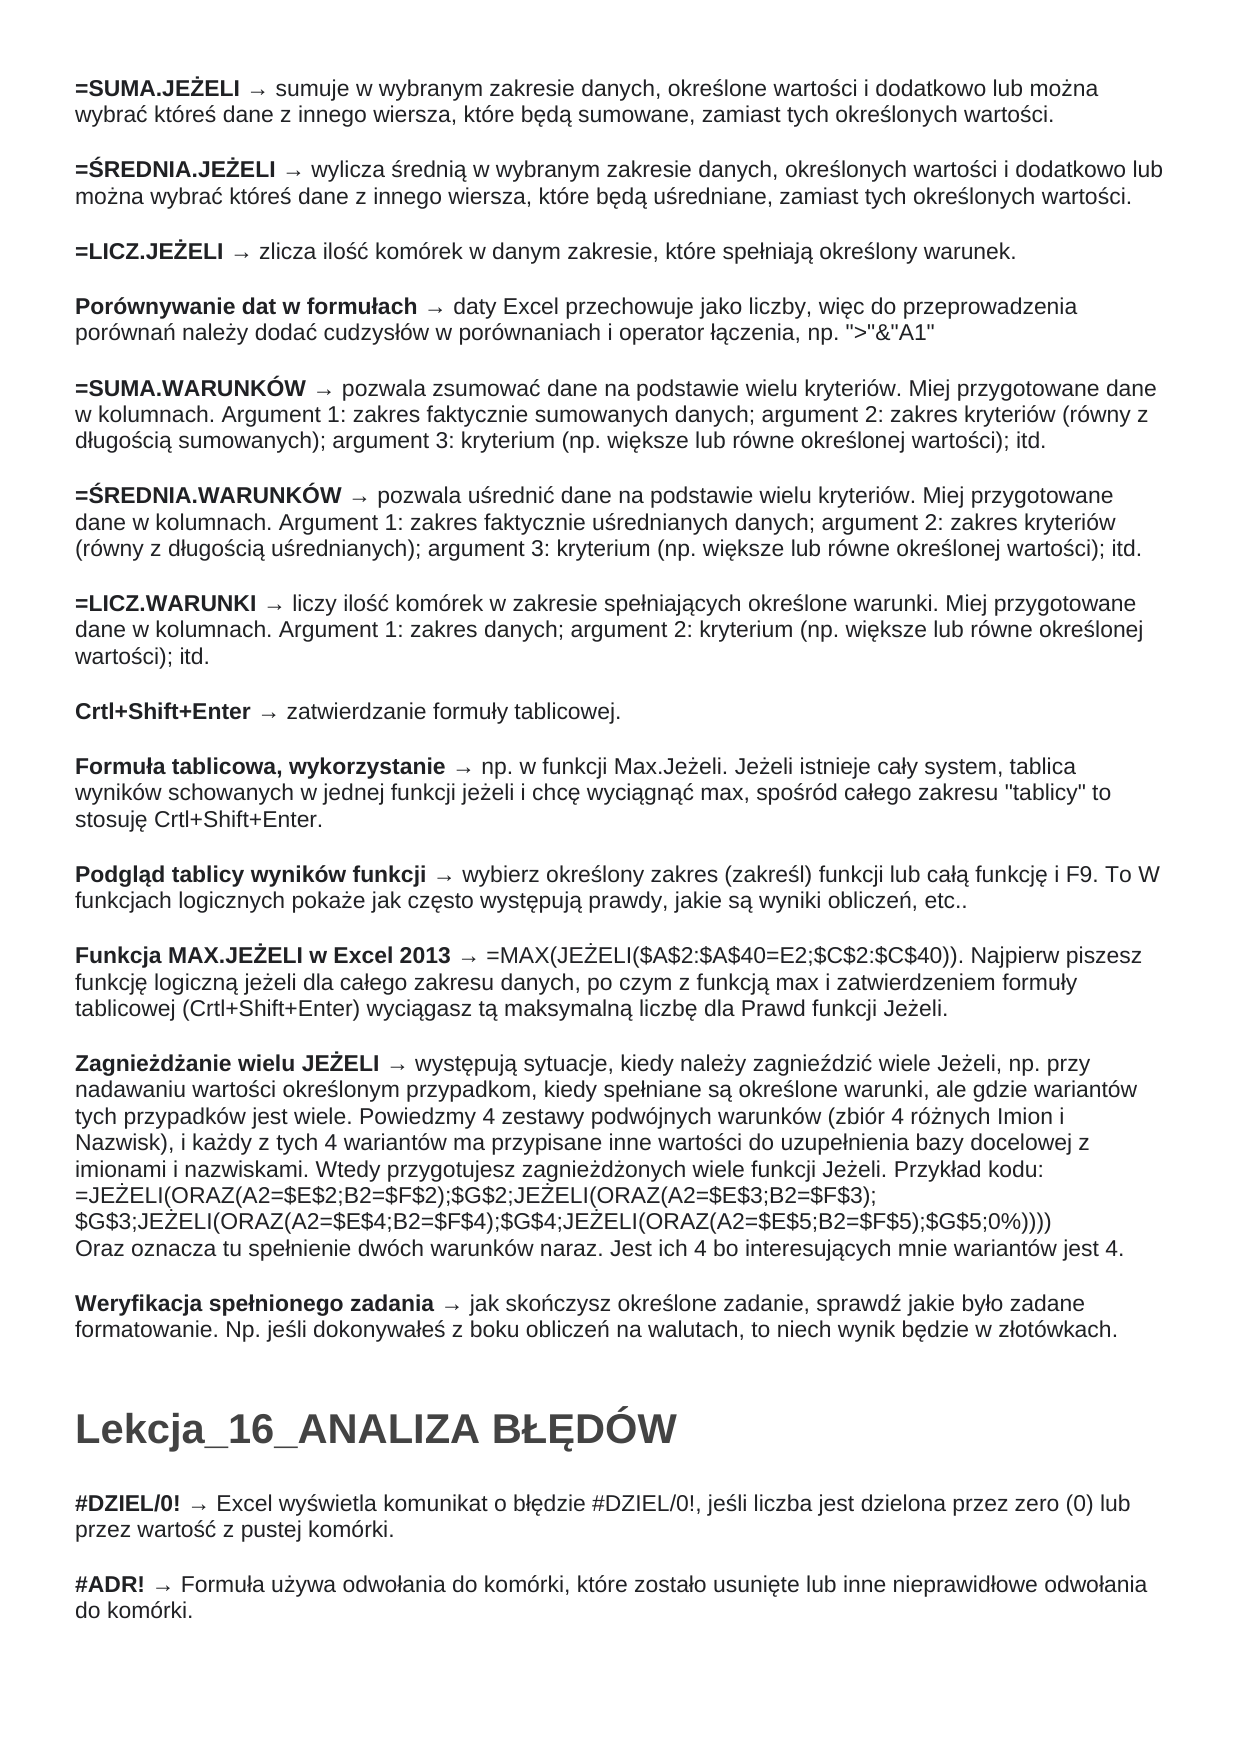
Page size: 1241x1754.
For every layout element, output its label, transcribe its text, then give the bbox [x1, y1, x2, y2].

text Porównywanie dat w formułach → daty Excel przechowuje jako liczby, więc do przeprowadzenia porównań należy dodać cudzysłów w porównaniach i operator łączenia, np. ">"&"A1" [75, 293, 1165, 346]
text Funkcja MAX.JEŻELI w Excel 2013 → =MAX(JEŻELI($A$2:$A$40=E2;$C$2:$C$40)). Najpierw piszesz funkcję logiczną jeżeli dla całego zakresu danych, po czym z funkcją max i zatwierdzeniem formuły tablicowej (Crtl+Shift+Enter) wyciągasz tą maksymalną liczbę dla Prawd funkcji Jeżeli. [75, 942, 1165, 1021]
text =ŚREDNIA.JEŻELI → wylicza średnią w wybranym zakresie danych, określonych wartości i dodatkowo lub można wybrać któreś dane z innego wiersza, które będą uśredniane, zamiast tych określonych wartości. [75, 156, 1165, 209]
text =SUMA.JEŻELI → sumuje w wybranym zakresie danych, określone wartości i dodatkowo lub można wybrać któreś dane z innego wiersza, które będą sumowane, zamiast tych określonych wartości. [75, 75, 1165, 128]
text =LICZ.WARUNKI → liczy ilość komórek w zakresie spełniających określone warunki. Miej przygotowane dane w kolumnach. Argument 1: zakres danych; argument 2: kryterium (np. większe lub równe określonej wartości); itd. [75, 590, 1165, 669]
text Weryfikacja spełnionego zadania → jak skończysz określone zadanie, sprawdź jakie było zadane formatowanie. Np. jeśli dokonywałeś z boku obliczeń na walutach, to niech wynik będzie w złotówkach. [75, 1290, 1165, 1342]
text =SUMA.WARUNKÓW → pozwala zsumować dane na podstawie wielu kryteriów. Miej przygotowane dane w kolumnach. Argument 1: zakres faktycznie sumowanych danych; argument 2: zakres kryteriów (równy z długością sumowanych); argument 3: kryterium (np. większe lub równe określonej wartości); itd. [75, 374, 1165, 453]
text #DZIEL/0! → Excel wyświetla komunikat o błędzie #DZIEL/0!, jeśli liczba jest dzielona przez zero (0) lub przez wartość z pustej komórki. [75, 1489, 1165, 1542]
text Zagnieżdżanie wielu JEŻELI → występują sytuacje, kiedy należy zagnieździć wiele Jeżeli, np. przy nadawaniu wartości określonym przypadkom, kiedy spełniane są określone warunki, ale gdzie wariantów tych przypadków jest wiele. Powiedzmy 4 zestawy podwójnych warunków (zbiór 4 różnych Imion i Nazwisk), i każdy z tych 4 wariantów ma przypisane inne wartości do uzupełnienia bazy docelowej z imionami i nazwiskami. Wtedy przygotujesz zagnieżdżonych wiele funkcji Jeżeli. Przykład kodu: =JEŻELI(ORAZ(A2=$E$2;B2=$F$2);$G$2;JEŻELI(ORAZ(A2=$E$3;B2=$F$3);$G$3;JEŻELI(ORAZ(A2=$E$4;B2=$F$4);$G$4;JEŻELI(ORAZ(A2=$E$5;B2=$F$5);$G$5;0%)))) [75, 1050, 1165, 1234]
text Crtl+Shift+Enter → zatwierdzanie formuły tablicowej. [75, 698, 1165, 724]
text Formuła tablicowa, wykorzystanie → np. w funkcji Max.Jeżeli. Jeżeli istnieje cały system, tablica wyników schowanych w jednej funkcji jeżeli i chcę wyciągnąć max, spośród całego zakresu "tablicy" to stosuję Crtl+Shift+Enter. [75, 753, 1165, 832]
text Oraz oznacza tu spełnienie dwóch warunków naraz. Jest ich 4 bo interesujących mnie wariantów jest 4. [75, 1234, 1165, 1261]
text #ADR! → Formuła używa odwołania do komórki, które zostało usunięte lub inne nieprawidłowe odwołania do komórki. [75, 1571, 1165, 1624]
text Lekcja_16_ANALIZA BŁĘDÓW [75, 1404, 1165, 1452]
text =ŚREDNIA.WARUNKÓW → pozwala uśrednić dane na podstawie wielu kryteriów. Miej przygotowane dane w kolumnach. Argument 1: zakres faktycznie uśrednianych danych; argument 2: zakres kryteriów (równy z długością uśrednianych); argument 3: kryterium (np. większe lub równe określonej wartości); itd. [75, 482, 1165, 561]
text =LICZ.JEŻELI → zlicza ilość komórek w danym zakresie, które spełniają określony warunek. [75, 238, 1165, 264]
text Podgląd tablicy wyników funkcji → wybierz określony zakres (zakreśl) funkcji lub całą funkcję i F9. To W funkcjach logicznych pokaże jak często występują prawdy, jakie są wyniki obliczeń, etc.. [75, 861, 1165, 913]
